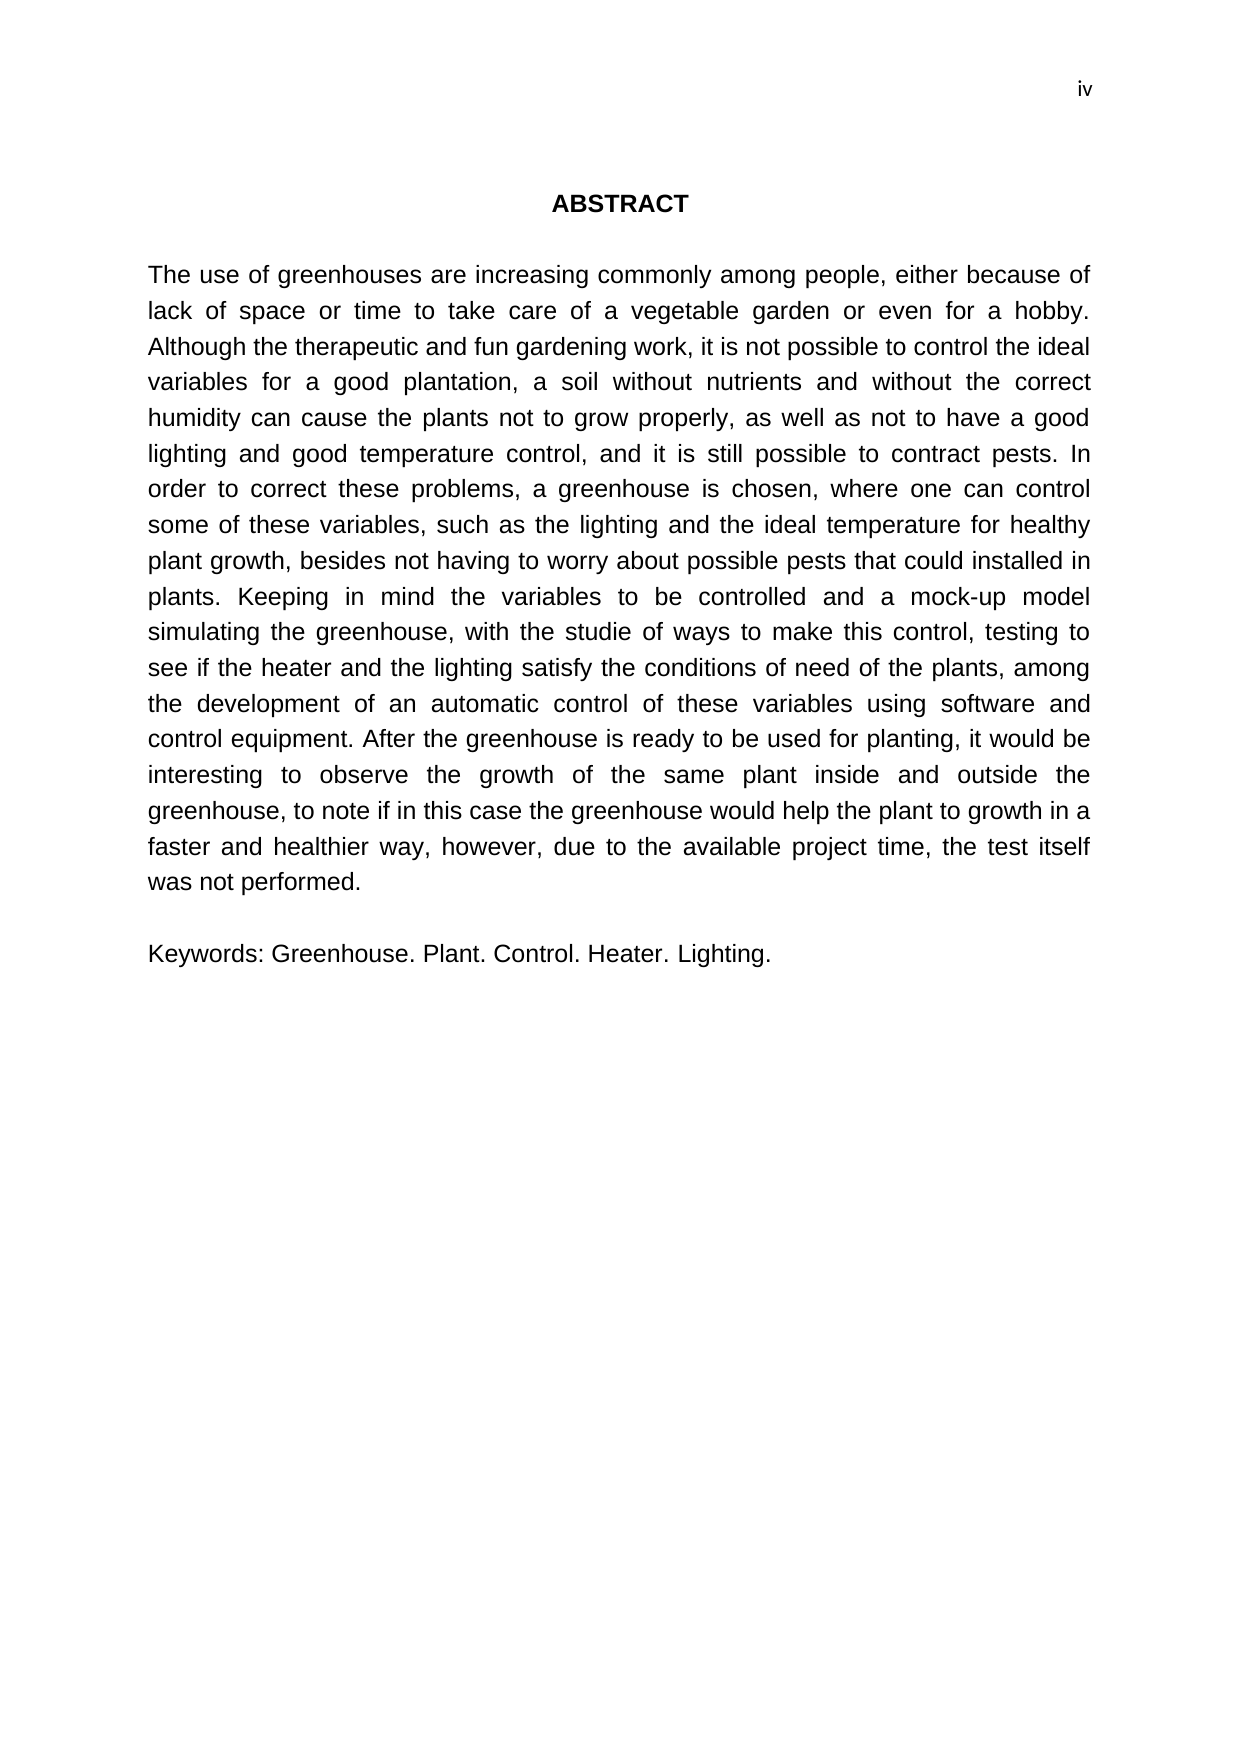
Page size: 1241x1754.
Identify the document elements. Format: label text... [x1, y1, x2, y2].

text Keywords: Greenhouse. Plant. Control. Heater. Lighting. [148, 934, 1092, 969]
text ABSTRACT [148, 183, 1092, 219]
text The use of greenhouses are increasing commonly among people, either because of lack of space or time to take care of a vegetable garden or even for a hobby. Although the therapeutic and fun gardening work, it is not possible to control the ideal variables for a good plantation, a soil without nutrients and without the correct humidity can cause the plants not to grow properly, as well as not to have a good lighting and good temperature control, and it is still possible to contract pests. In order to correct these problems, a greenhouse is chosen, where one can control some of these variables, such as the lighting and the ideal temperature for healthy plant growth, besides not having to worry about possible pests that could installed in plants. Keeping in mind the variables to be controlled and a mock-up model simulating the greenhouse, with the studie of ways to make this control, testing to see if the heater and the lighting satisfy the conditions of need of the plants, among the development of an automatic control of these variables using software and control equipment. After the greenhouse is ready to be used for planting, it would be interesting to observe the growth of the same plant inside and outside the greenhouse, to note if in this case the greenhouse would help the plant to growth in a faster and healthier way, however, due to the available project time, the test itself was not performed. [148, 255, 1092, 898]
